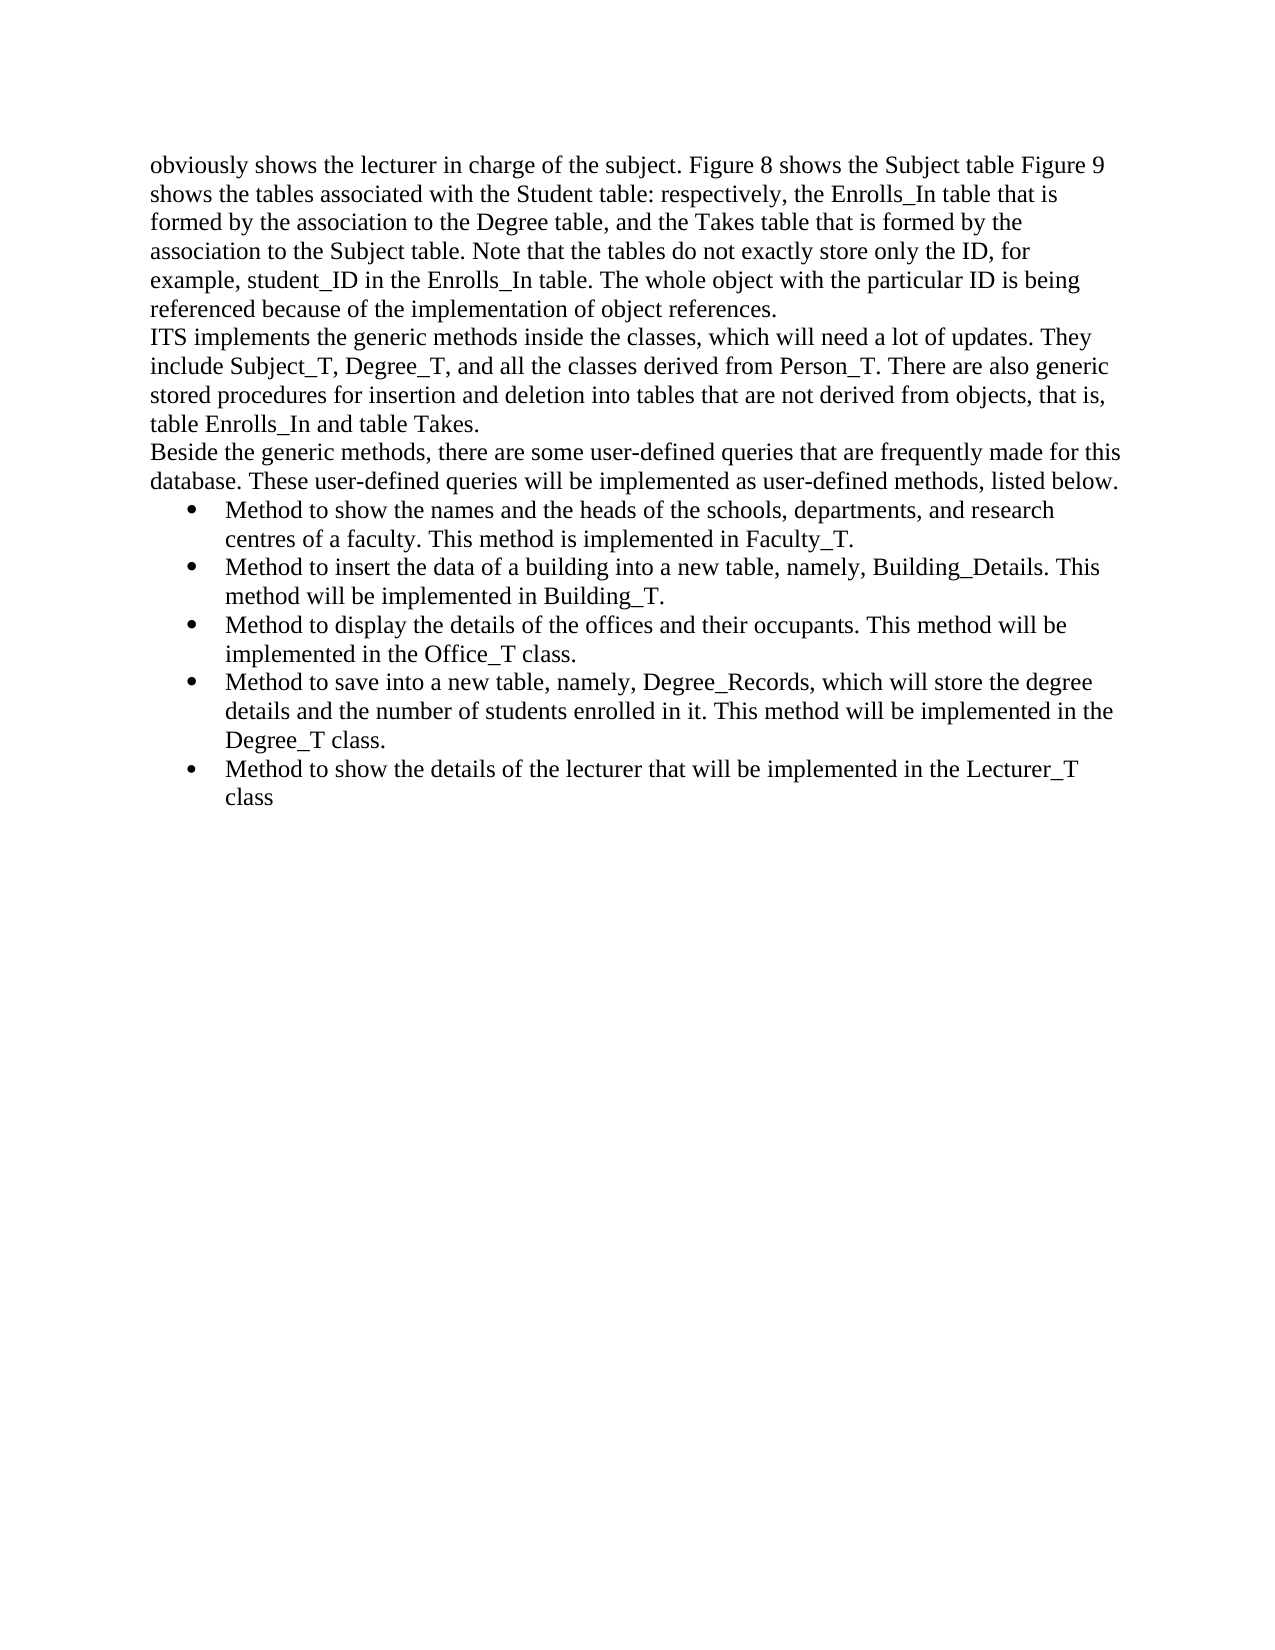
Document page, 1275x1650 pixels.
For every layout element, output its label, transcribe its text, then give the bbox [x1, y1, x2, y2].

list Method to show the names and the heads of the schools, departments, and research centres of a faculty. This method is implemented in Faculty_T. [187, 495, 1125, 552]
text Beside the generic methods, there are some user-defined queries that are frequently made for this database. These user-defined queries will be implemented as user-defined methods, listed below. [150, 437, 1125, 495]
list Method to show the details of the lecturer that will be implemented in the Lecturer_T class [187, 754, 1125, 811]
list Method to save into a new table, namely, Degree_Records, which will store the degree details and the number of students enrolled in it. This method will be implemented in the Degree_T class. [187, 667, 1125, 754]
list Method to insert the data of a building into a new table, namely, Building_Details. This method will be implemented in Building_T. [187, 552, 1125, 610]
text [150, 150, 1125, 322]
text ITS implements the generic methods inside the classes, which will need a lot of updates. They include Subject_T, Degree_T, and all the classes derived from Person_T. There are also generic stored procedures for insertion and deletion into tables that are not derived from objects, that is, table Enrolls_In and table Takes. [150, 322, 1125, 437]
list Method to display the details of the offices and their occupants. This method will be implemented in the Office_T class. [187, 610, 1125, 667]
